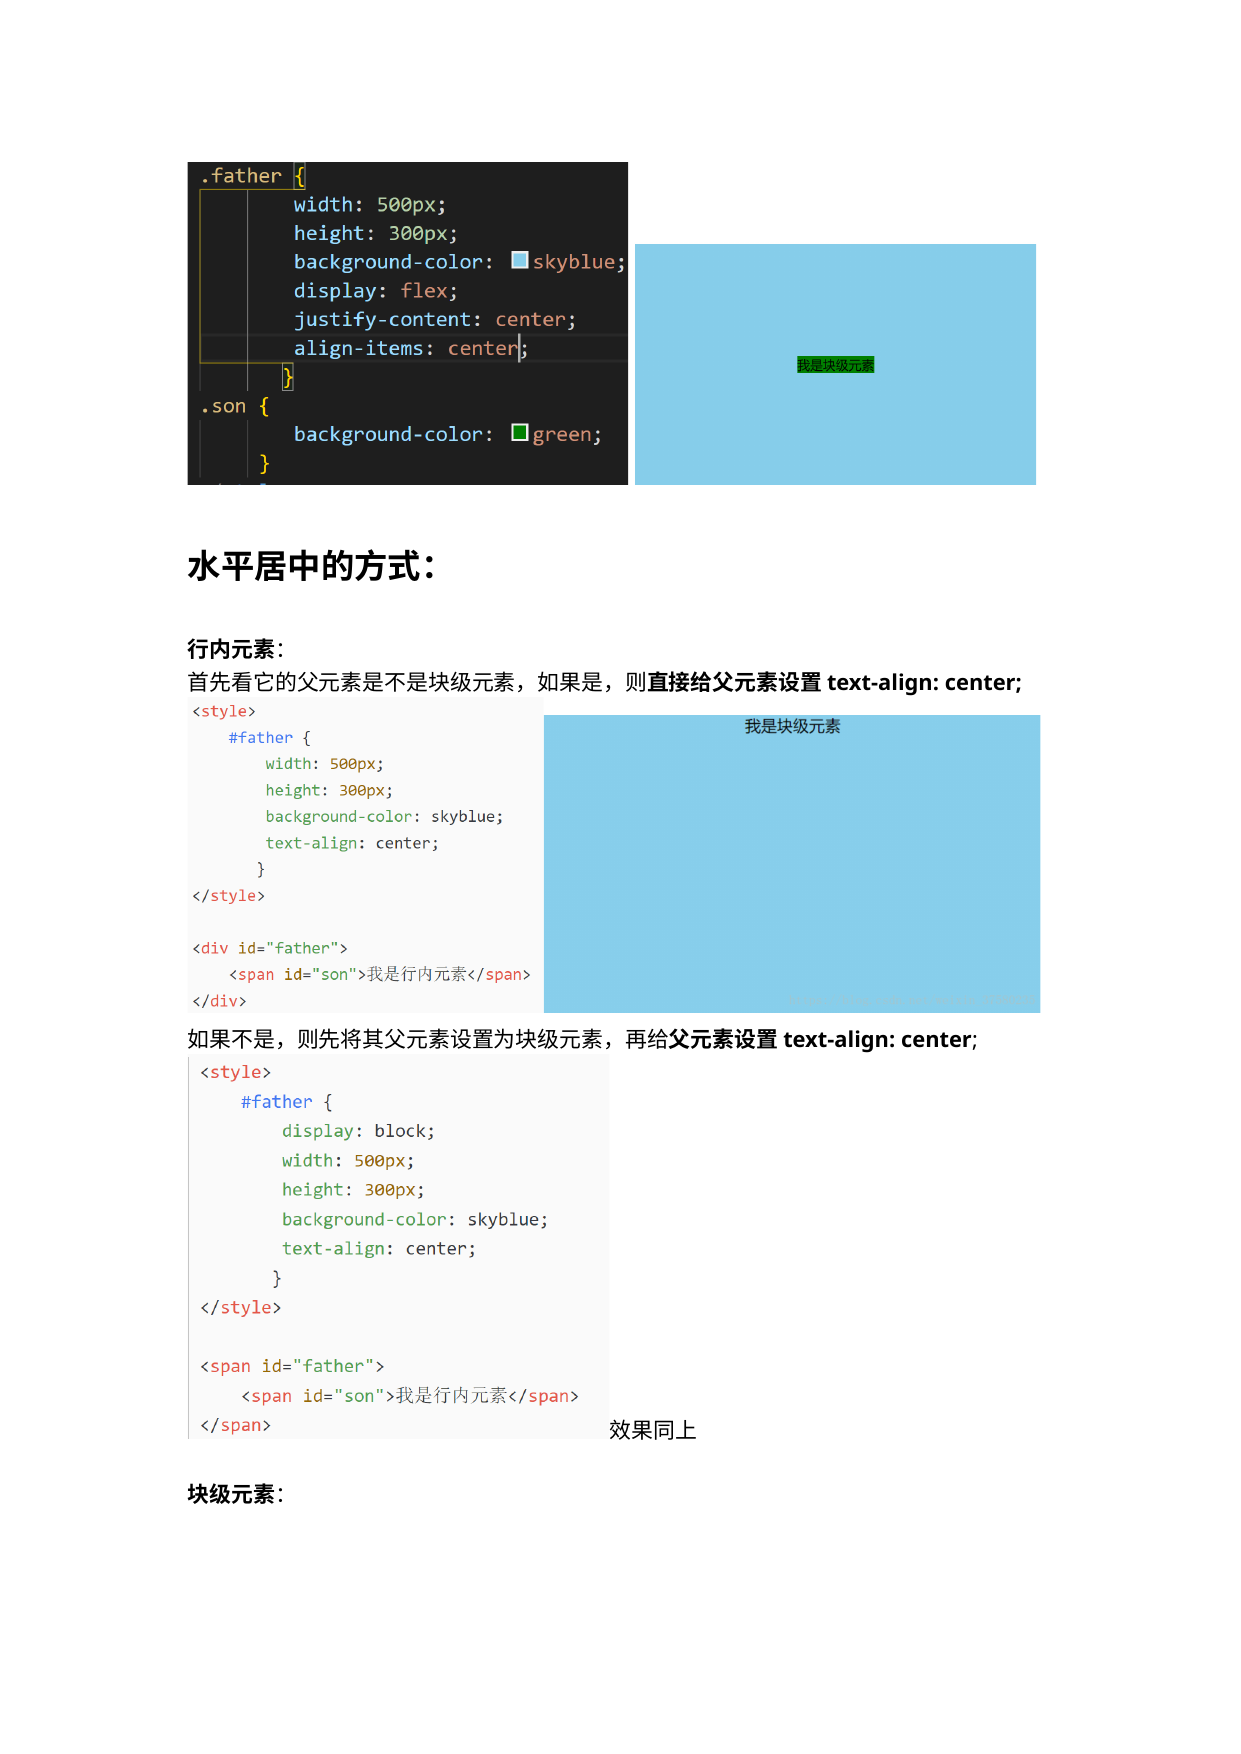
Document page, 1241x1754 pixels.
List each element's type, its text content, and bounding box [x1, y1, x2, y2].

picture [633, 242, 1037, 485]
text 行内元素： [187, 632, 1053, 664]
subtitle 水平居中的方式： [187, 532, 1053, 597]
picture [187, 697, 1041, 1013]
text 如果不是，则先将其父元素设置为块级元素，再给父元素设置 text-align: center; [187, 1022, 1053, 1054]
picture [187, 162, 629, 485]
text 块级元素： [187, 1477, 1053, 1509]
text 首先看它的父元素是不是块级元素，如果是，则直接给父元素设置 text-align: center; [187, 664, 1053, 697]
picture [187, 1054, 610, 1439]
